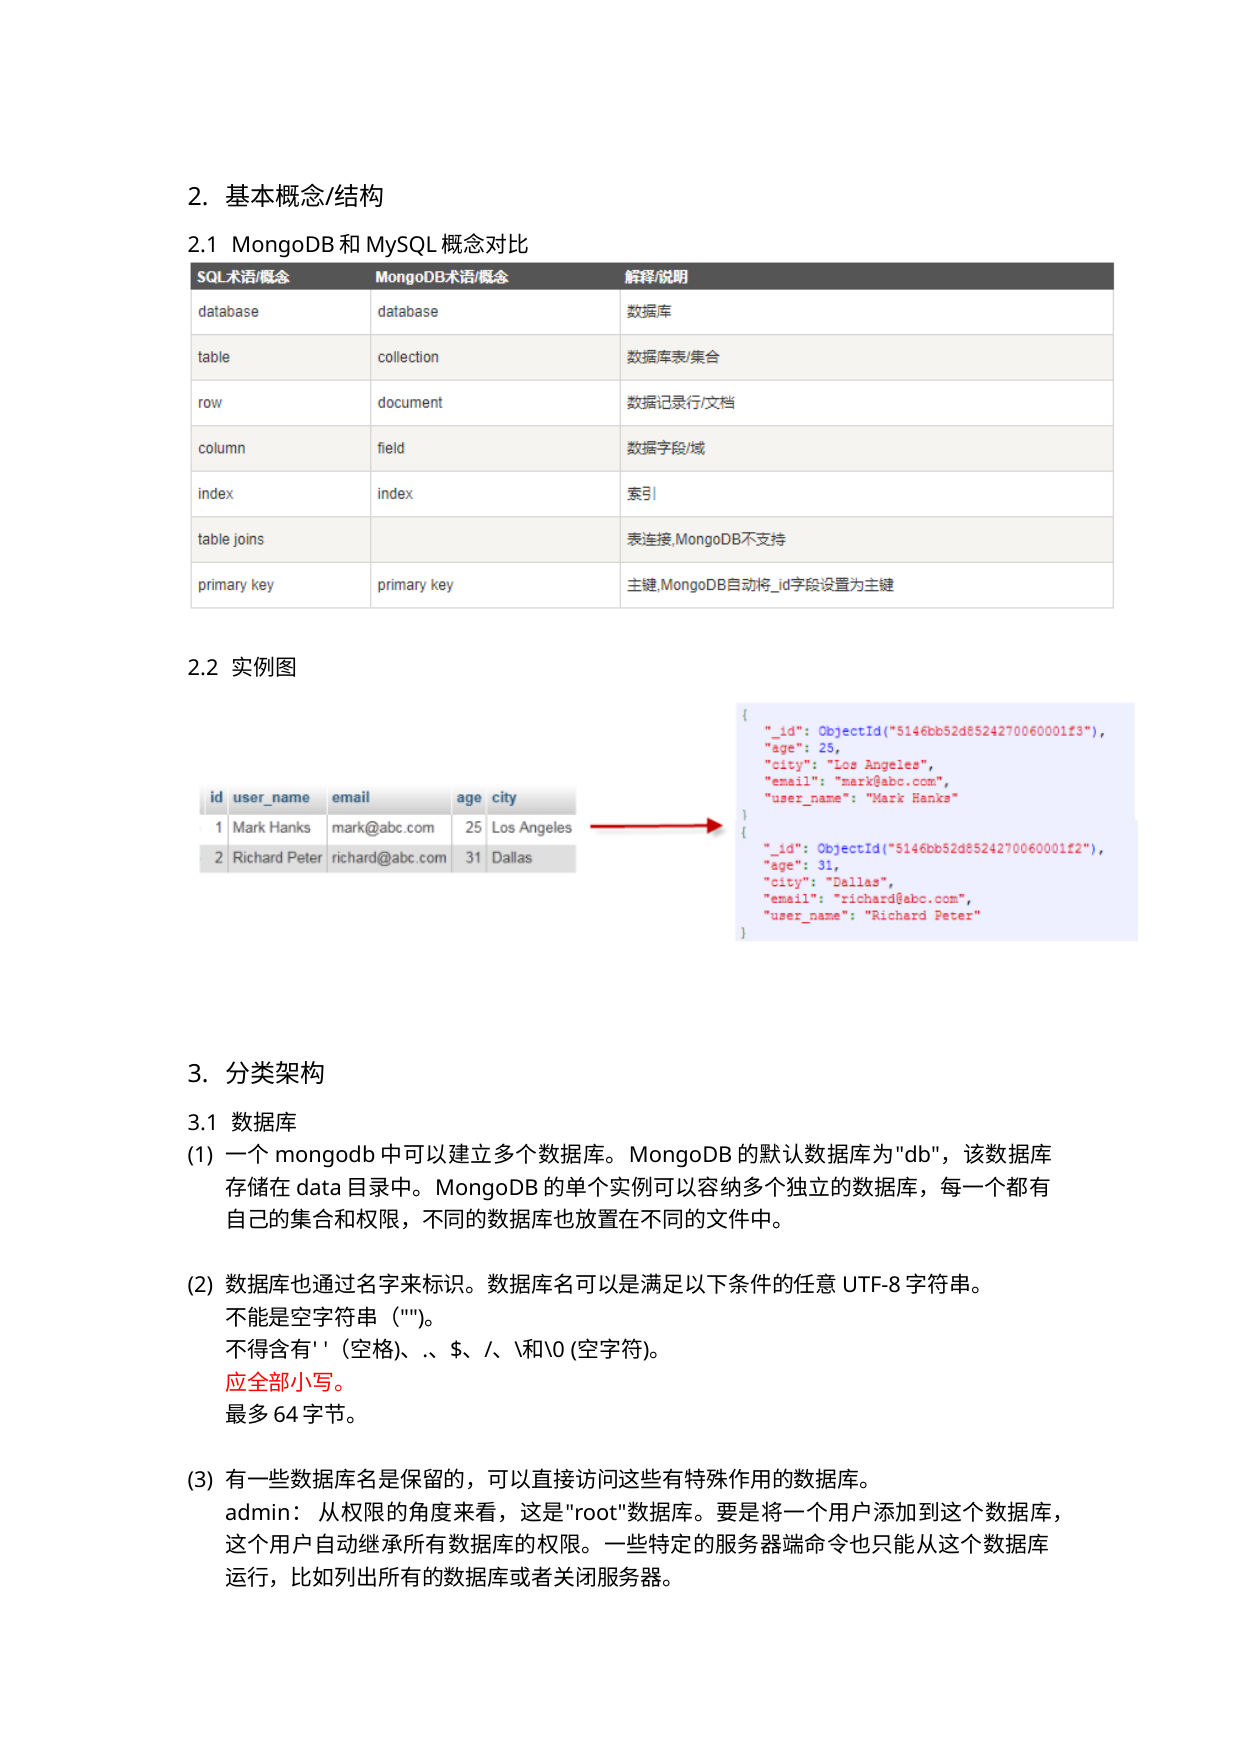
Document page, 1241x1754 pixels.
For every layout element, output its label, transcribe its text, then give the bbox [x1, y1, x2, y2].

text 不得含有' '（空格)、.、$、/、\和\0 (空字符)。 [225, 1332, 1053, 1364]
list MongoDB和MySQL概念对比 [187, 227, 1053, 259]
list 实例图 [187, 649, 1053, 682]
text 不能是空字符串（"")。 [225, 1299, 1053, 1332]
list admin： 从权限的角度来看，这是"root"数据库。要是将一个用户添加到这个数据库，这个用户自动继承所有数据库的权限。一些特定的服务器端命令也只能从这个数据库运行，比如列出所有的数据库或者关闭服务器。 [225, 1494, 1053, 1592]
text 最多64字节。 [225, 1397, 1053, 1429]
list 一个mongodb中可以建立多个数据库。MongoDB的默认数据库为"db"，该数据库存储在data目录中。MongoDB的单个实例可以容纳多个独立的数据库，每一个都有自己的集合和权限，不同的数据库也放置在不同的文件中。 [187, 1137, 1053, 1234]
picture [187, 259, 1119, 616]
list 有一些数据库名是保留的，可以直接访问这些有特殊作用的数据库。 [187, 1462, 1053, 1494]
subtitle 分类架构 [187, 1039, 1053, 1104]
list 数据库 [187, 1104, 1053, 1137]
text 应全部小写。 [225, 1364, 1053, 1397]
subtitle 基本概念/结构 [187, 162, 1053, 227]
list 数据库也通过名字来标识。数据库名可以是满足以下条件的任意UTF-8字符串。 [187, 1267, 1053, 1299]
picture [187, 682, 1157, 986]
